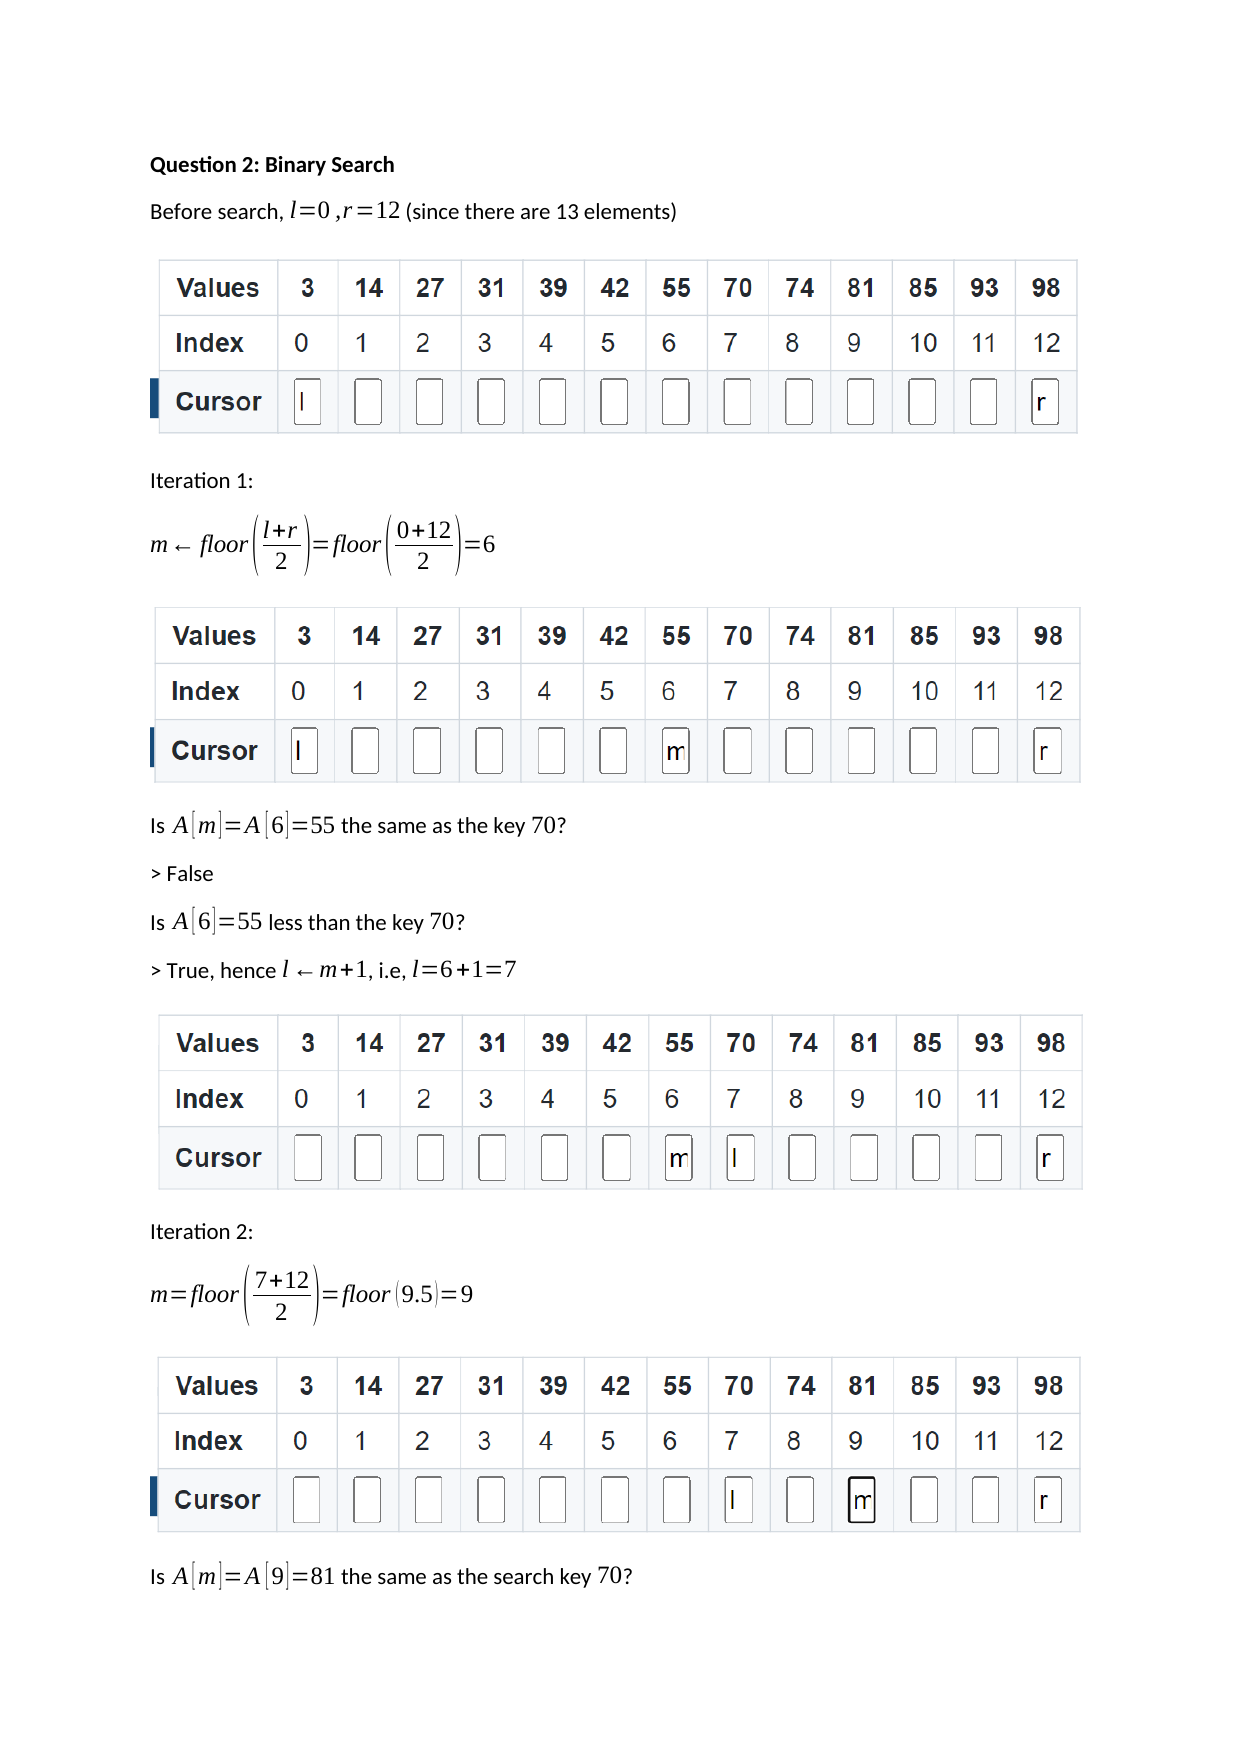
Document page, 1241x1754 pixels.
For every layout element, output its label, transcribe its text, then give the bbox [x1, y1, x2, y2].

text Before search, (since there are 13 elements) [150, 197, 1090, 225]
text Is less than the key ? [150, 906, 1090, 937]
text > False [150, 859, 1090, 887]
text Is the same as the search key ? [150, 1561, 1090, 1591]
picture [150, 1347, 1091, 1542]
picture [150, 1002, 1091, 1198]
picture [150, 243, 1091, 448]
text Is the same as the key ? [150, 810, 1090, 841]
text > True, hence , i.e, [150, 956, 1090, 984]
text Iteration 1: [150, 467, 1090, 495]
text Question 2: Binary Search [150, 150, 1090, 178]
text Iteration 2: [150, 1217, 1090, 1245]
picture [150, 597, 1091, 792]
